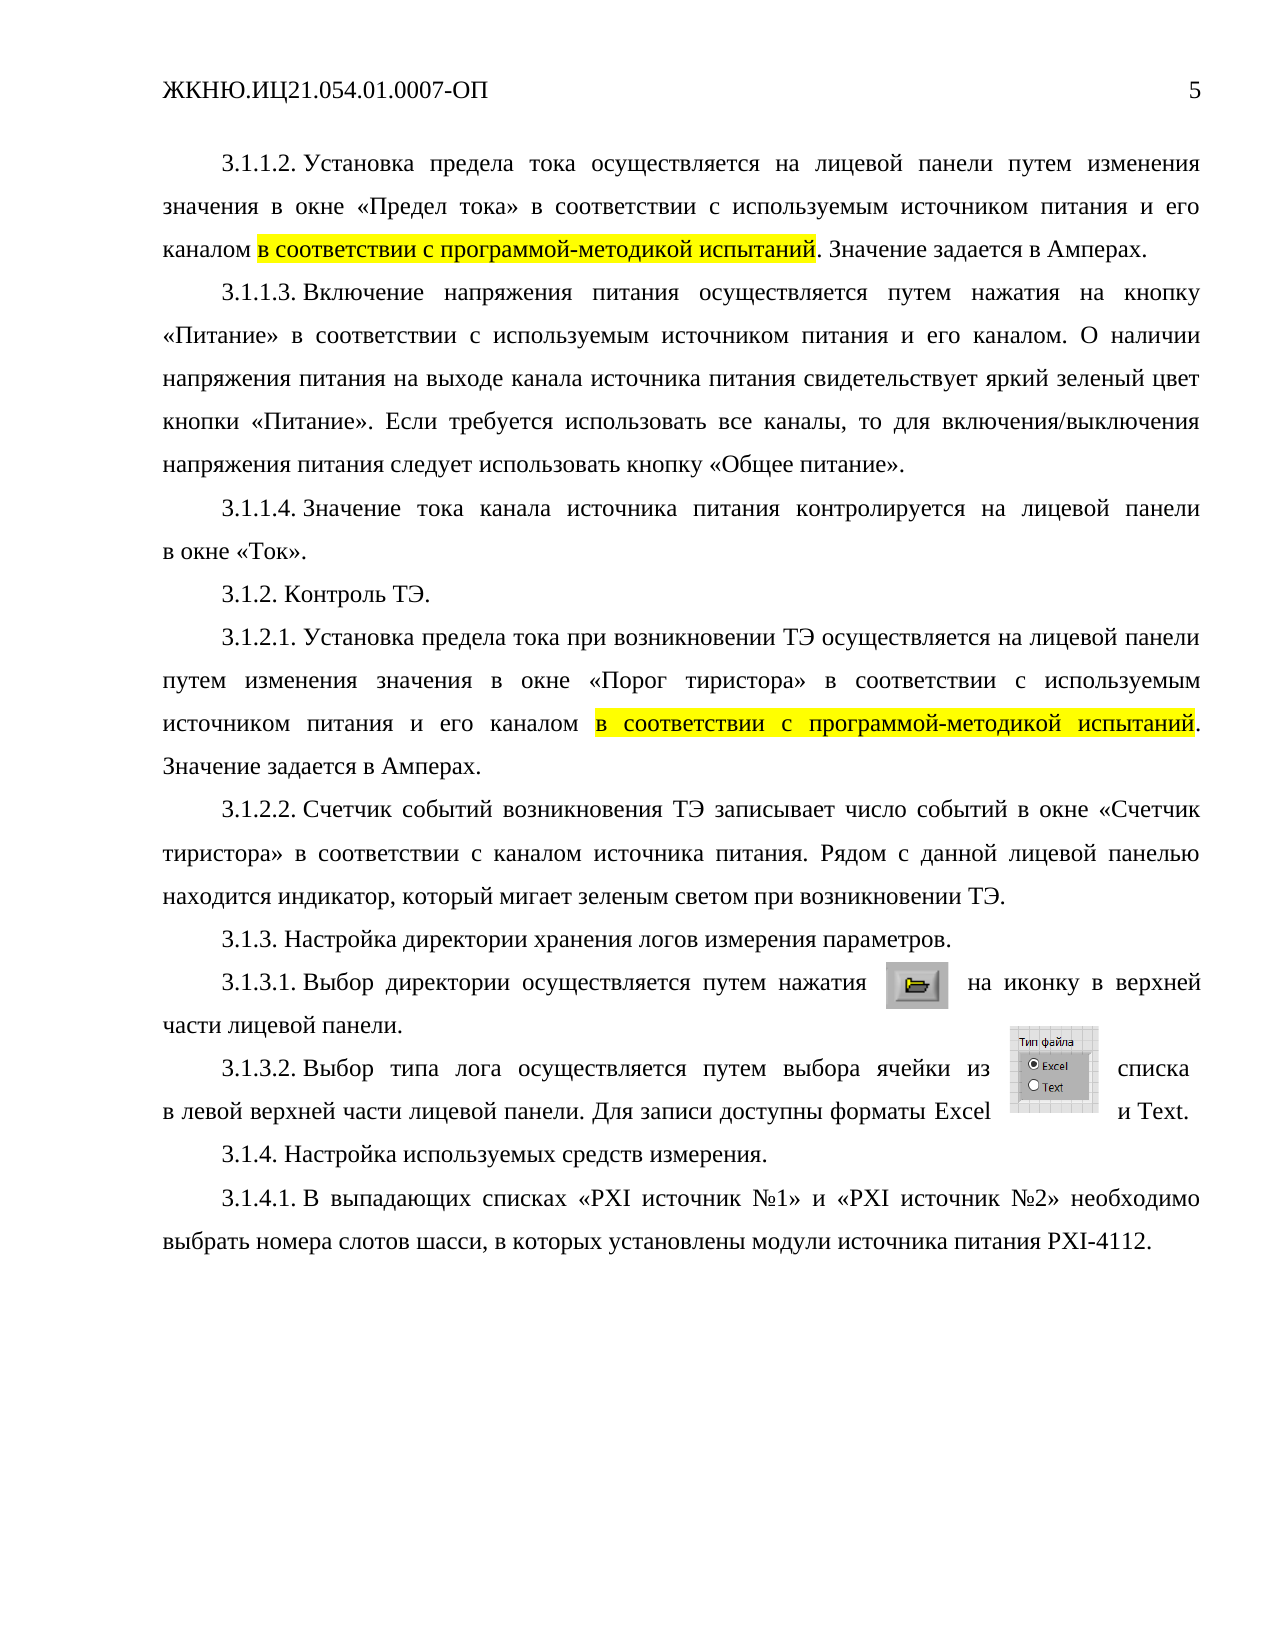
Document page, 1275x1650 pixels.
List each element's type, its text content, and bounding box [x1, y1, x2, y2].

text 3.1.3. Настройка директории хранения логов измерения параметров. [162, 924, 1201, 953]
text 3.1.2.2. Счетчик событий возникновения ТЭ записывает число событий в окне «Счетчик тиристора» в соответствии с каналом источника питания. Рядом с данной лицевой панелью находится индикатор, который мигает зеленым светом при возникновении ТЭ. [162, 794, 1201, 909]
text 3.1.2. Контроль ТЭ. [162, 579, 1201, 608]
text 3.1.1.4. Значение тока канала источника питания контролируется на лицевой панели в окне «Ток». [162, 493, 1201, 564]
text 3.1.3.1. Выбор директории осуществляется путем нажатия на иконку в верхней части лицевой панели. [162, 967, 1201, 1039]
text 3.1.4. Настройка используемых средств измерения. [162, 1139, 1201, 1168]
picture [1009, 1026, 1099, 1113]
text 3.1.1.2. Установка предела тока осуществляется на лицевой панели путем изменения значения в окне «Предел тока» в соответствии с используемым источником питания и его каналом в соответствии с программой-методикой испытаний. Значение задается в Амперах. [162, 148, 1201, 263]
text 3.1.2.1. Установка предела тока при возникновении ТЭ осуществляется на лицевой панели путем изменения значения в окне «Порог тиристора» в соответствии с используемым источником питания и его каналом в соответствии с программой-методикой испытаний. Значение задается в Амперах. [162, 622, 1201, 780]
text 3.1.3.2. Выбор типа лога осуществляется путем выбора ячейки из списка в левой верхней части лицевой панели. Для записи доступны форматы Exсel и Text. [162, 1053, 1201, 1125]
text 3.1.1.3. Включение напряжения питания осуществляется путем нажатия на кнопку «Питание» в соответствии с используемым источником питания и его каналом. О наличии напряжения питания на выходе канала источника питания свидетельствует яркий зеленый цвет кнопки «Питание». Если требуется использовать все каналы, то для включения/выключения напряжения питания следует использовать кнопку «Общее питание». [162, 277, 1201, 478]
text 3.1.4.1. В выпадающих списках «PXI источник №1» и «PXI источник №2» необходимо выбрать номера слотов шасси, в которых установлены модули источника питания PXI-4112. [162, 1183, 1201, 1254]
picture [886, 962, 949, 1009]
